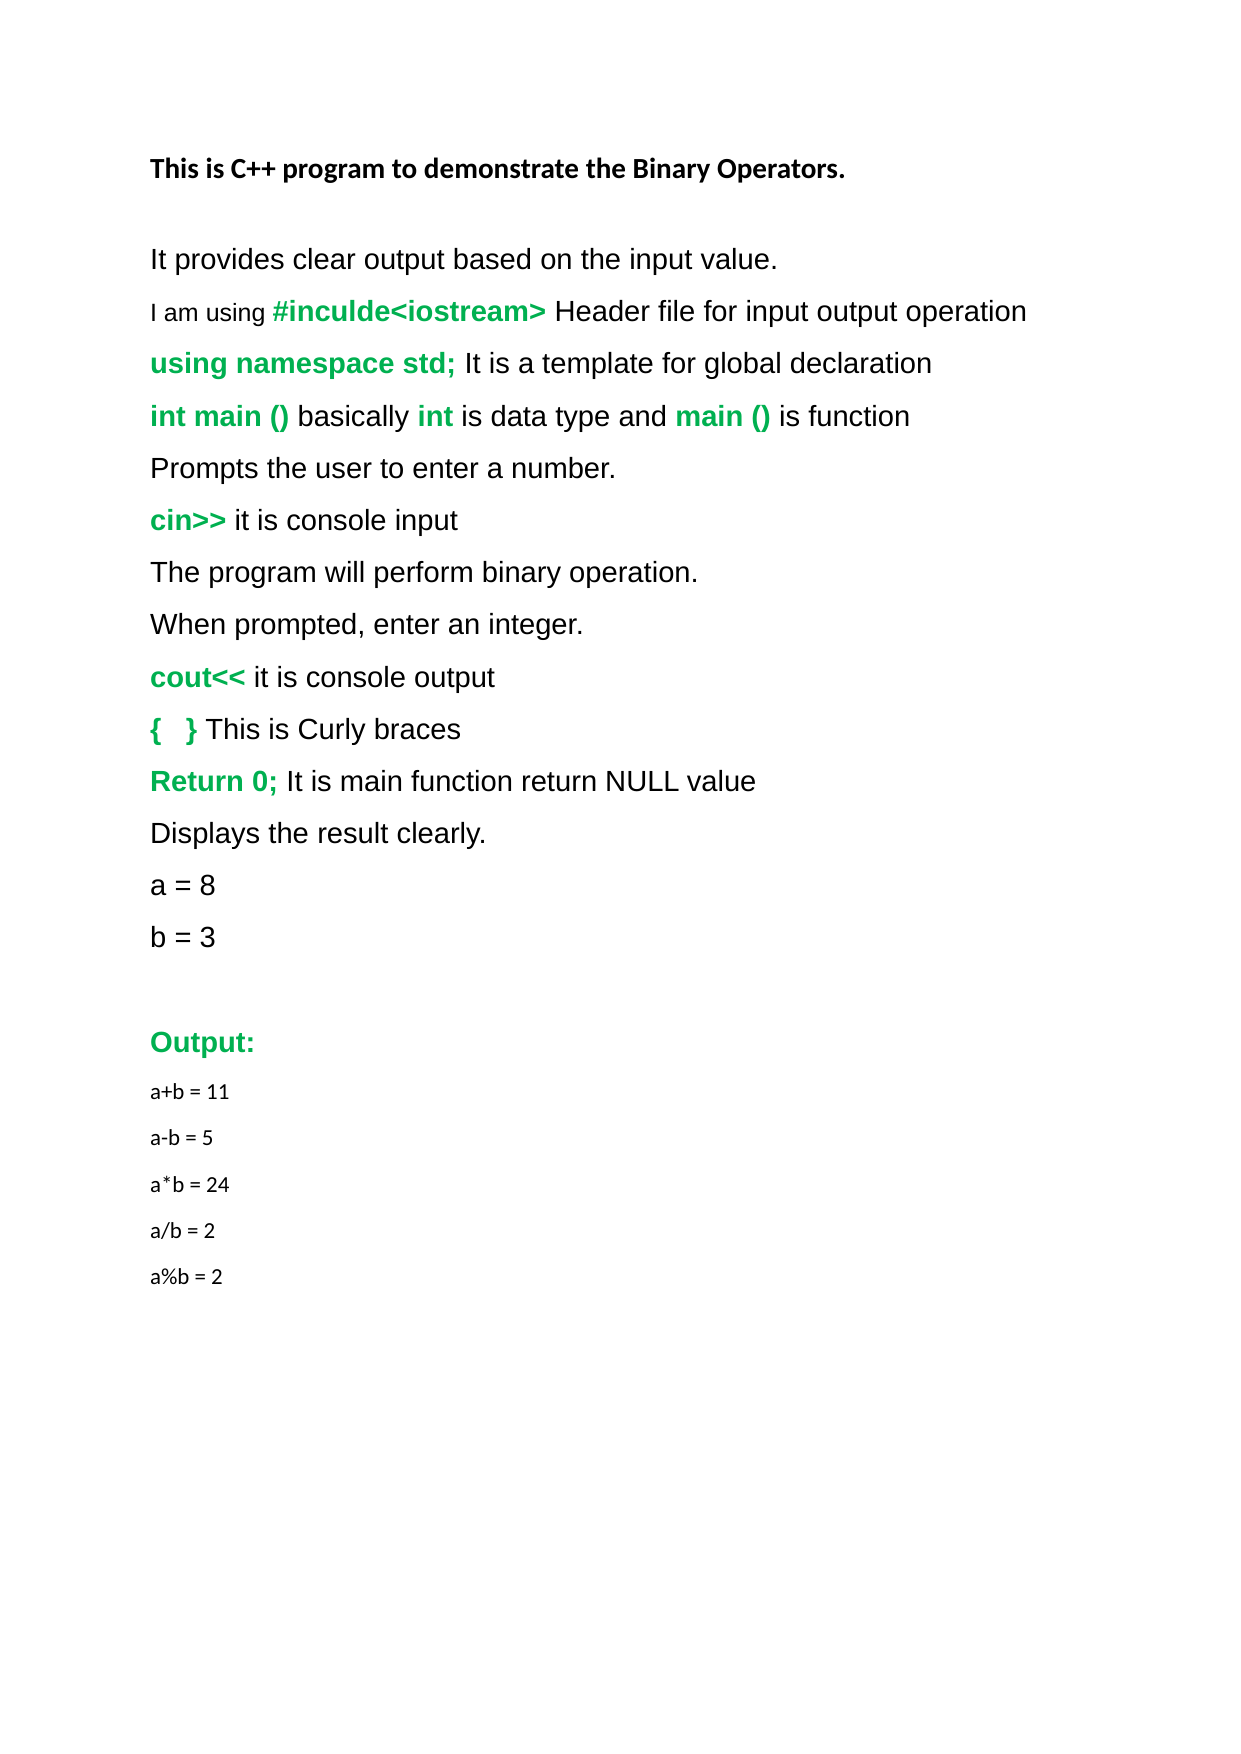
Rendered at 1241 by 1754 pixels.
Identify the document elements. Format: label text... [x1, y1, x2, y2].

text Prompts the user to enter a number. [150, 451, 1090, 484]
text { } This is Curly braces [150, 712, 1090, 745]
text When prompted, enter an integer. [150, 607, 1090, 641]
text Output: [150, 1025, 1090, 1058]
text The program will perform binary operation. [150, 555, 1090, 589]
text It provides clear output based on the input value. [150, 242, 1090, 276]
text Displays the result clearly. [150, 816, 1090, 850]
text using namespace std; It is a template for global declaration [150, 346, 1090, 380]
text a = 8 [150, 868, 1090, 902]
text a+b = 11 [150, 1077, 1090, 1105]
text cin>> it is console input [150, 503, 1090, 537]
text I am using #inculde<iostream> Header file for input output operation [150, 294, 1090, 328]
text a*b = 24 [150, 1170, 1090, 1198]
text a/b = 2 [150, 1216, 1090, 1244]
text a%b = 2 [150, 1262, 1090, 1291]
text This is C++ program to demonstrate the Binary Operators. [150, 150, 1090, 223]
text int main () basically int is data type and main () is function [150, 399, 1090, 432]
text Return 0; It is main function return NULL value [150, 764, 1090, 797]
text b = 3 [150, 921, 1090, 954]
text a-b = 5 [150, 1123, 1090, 1151]
text cout<< it is console output [150, 659, 1090, 693]
